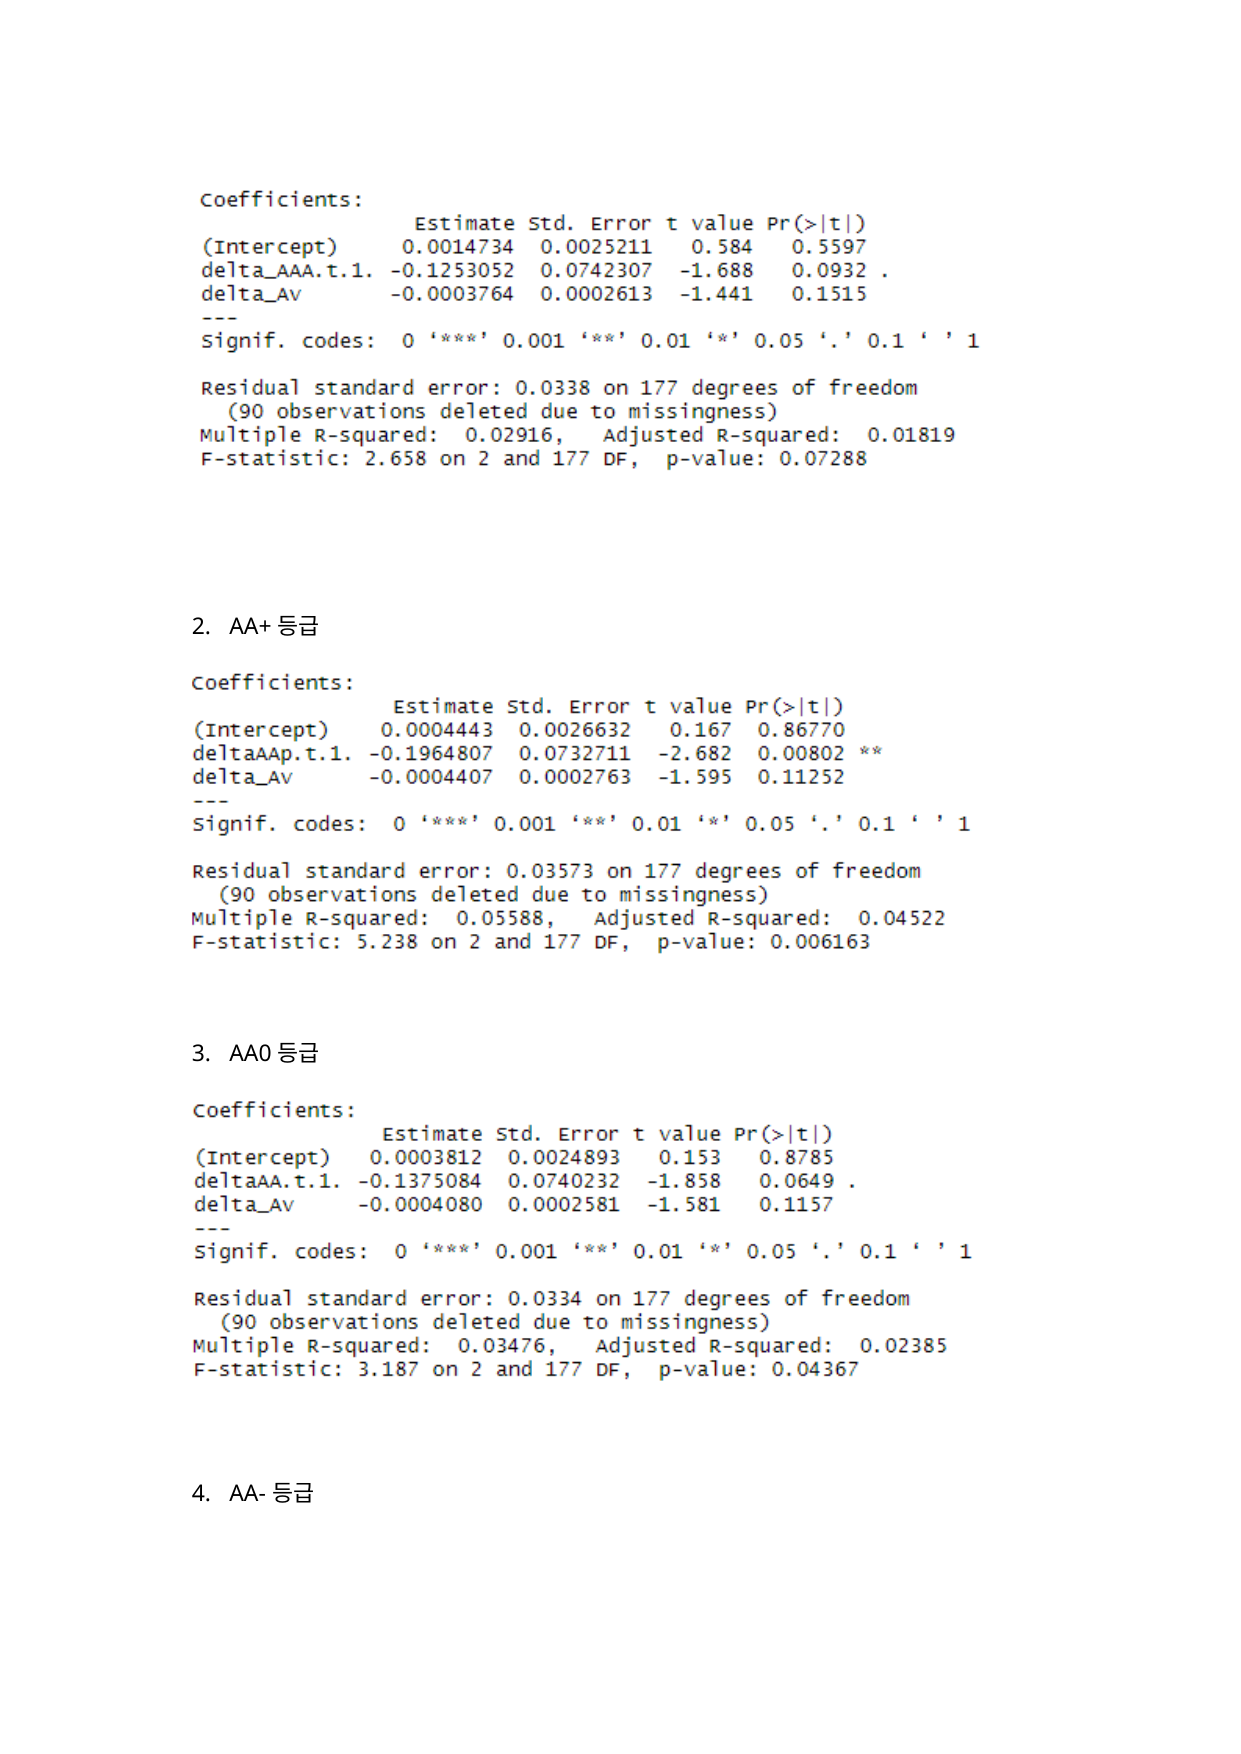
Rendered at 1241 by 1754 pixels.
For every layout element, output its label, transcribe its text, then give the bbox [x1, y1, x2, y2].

list AA- 등급 [192, 1475, 1090, 1508]
picture [191, 660, 1006, 966]
list AA+ 등급 [192, 608, 1090, 641]
list AA0 등급 [192, 1034, 1090, 1068]
picture [191, 1087, 1020, 1406]
picture [195, 177, 1034, 489]
